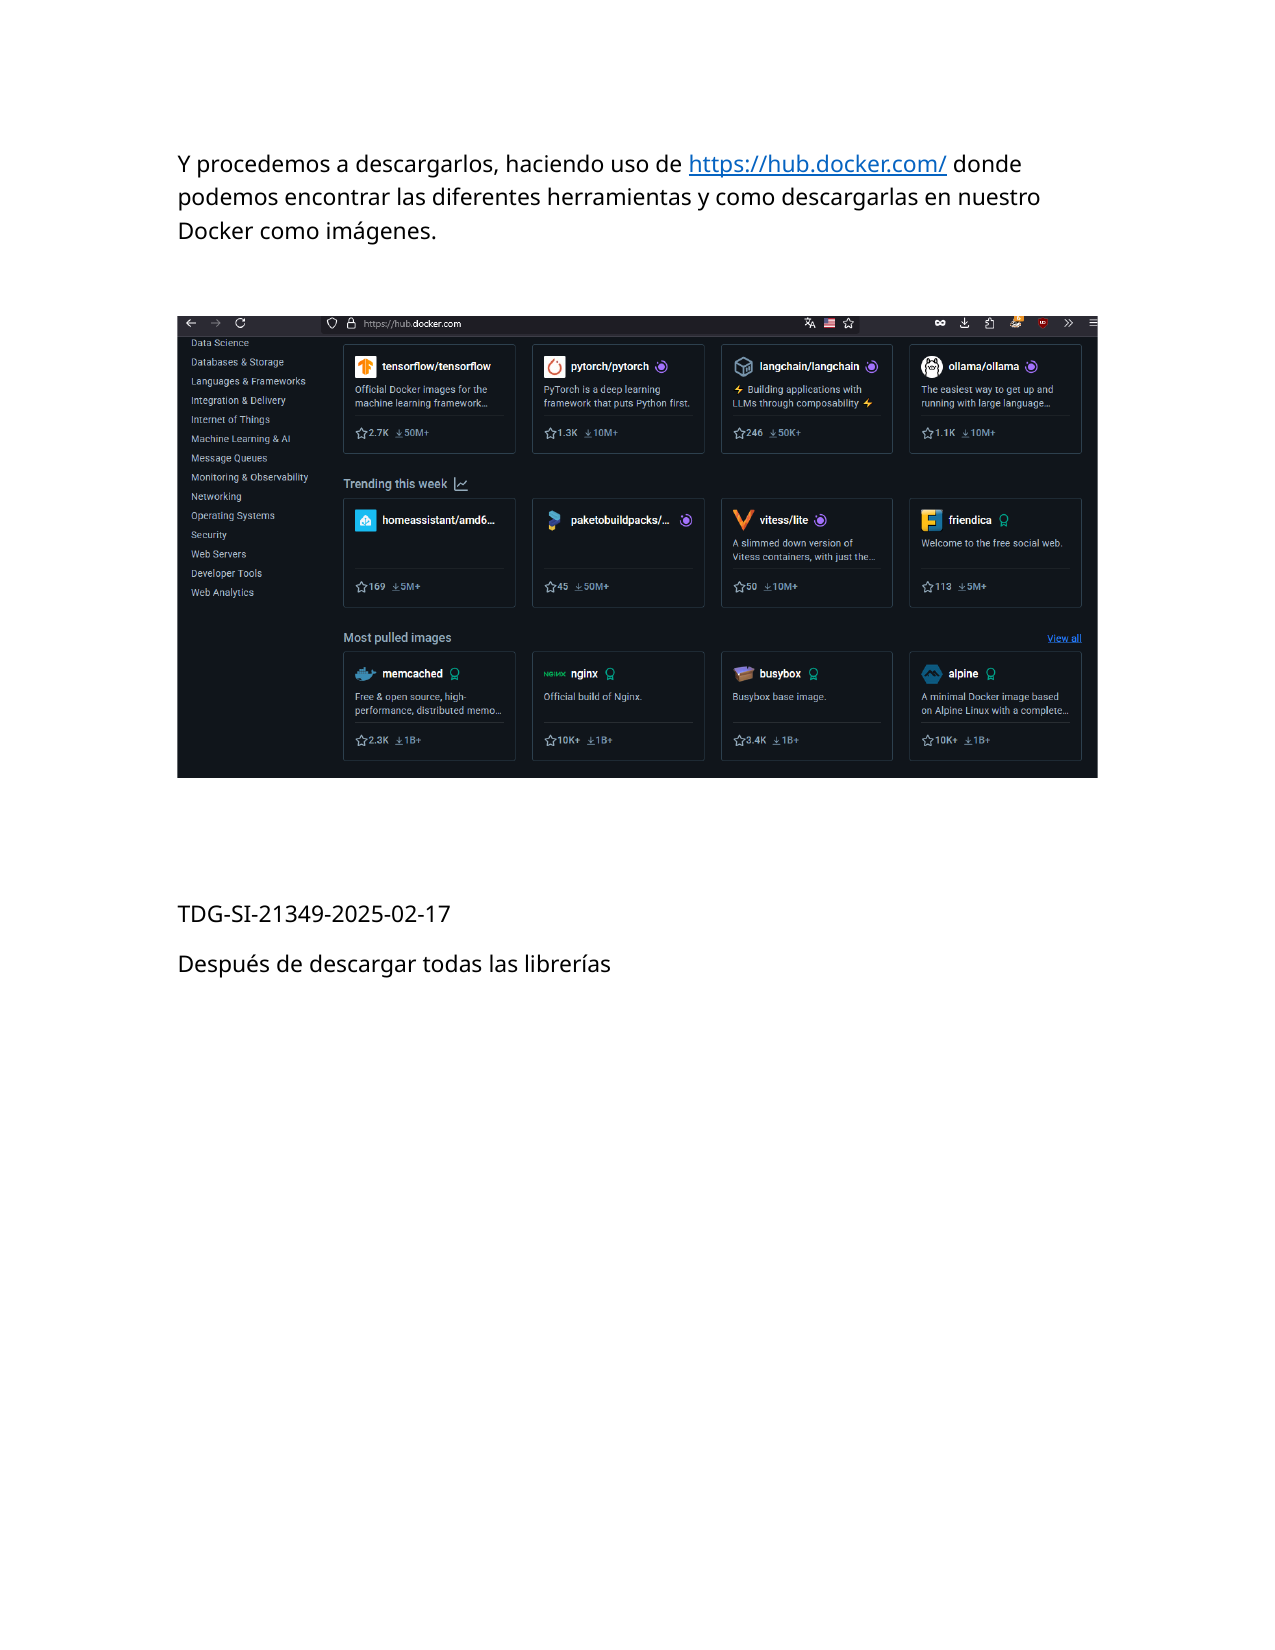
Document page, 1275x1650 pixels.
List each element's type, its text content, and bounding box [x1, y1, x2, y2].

text Y procedemos a descargarlos, haciendo uso de https://hub.docker.com/ donde podemos encontrar las diferentes herramientas y como descargarlas en nuestro Docker como imágenes. [177, 148, 1098, 246]
text TDG-SI-21349-2025-02-17 [177, 898, 1098, 929]
picture [177, 316, 1098, 778]
text Después de descargar todas las librerías [177, 948, 1098, 979]
